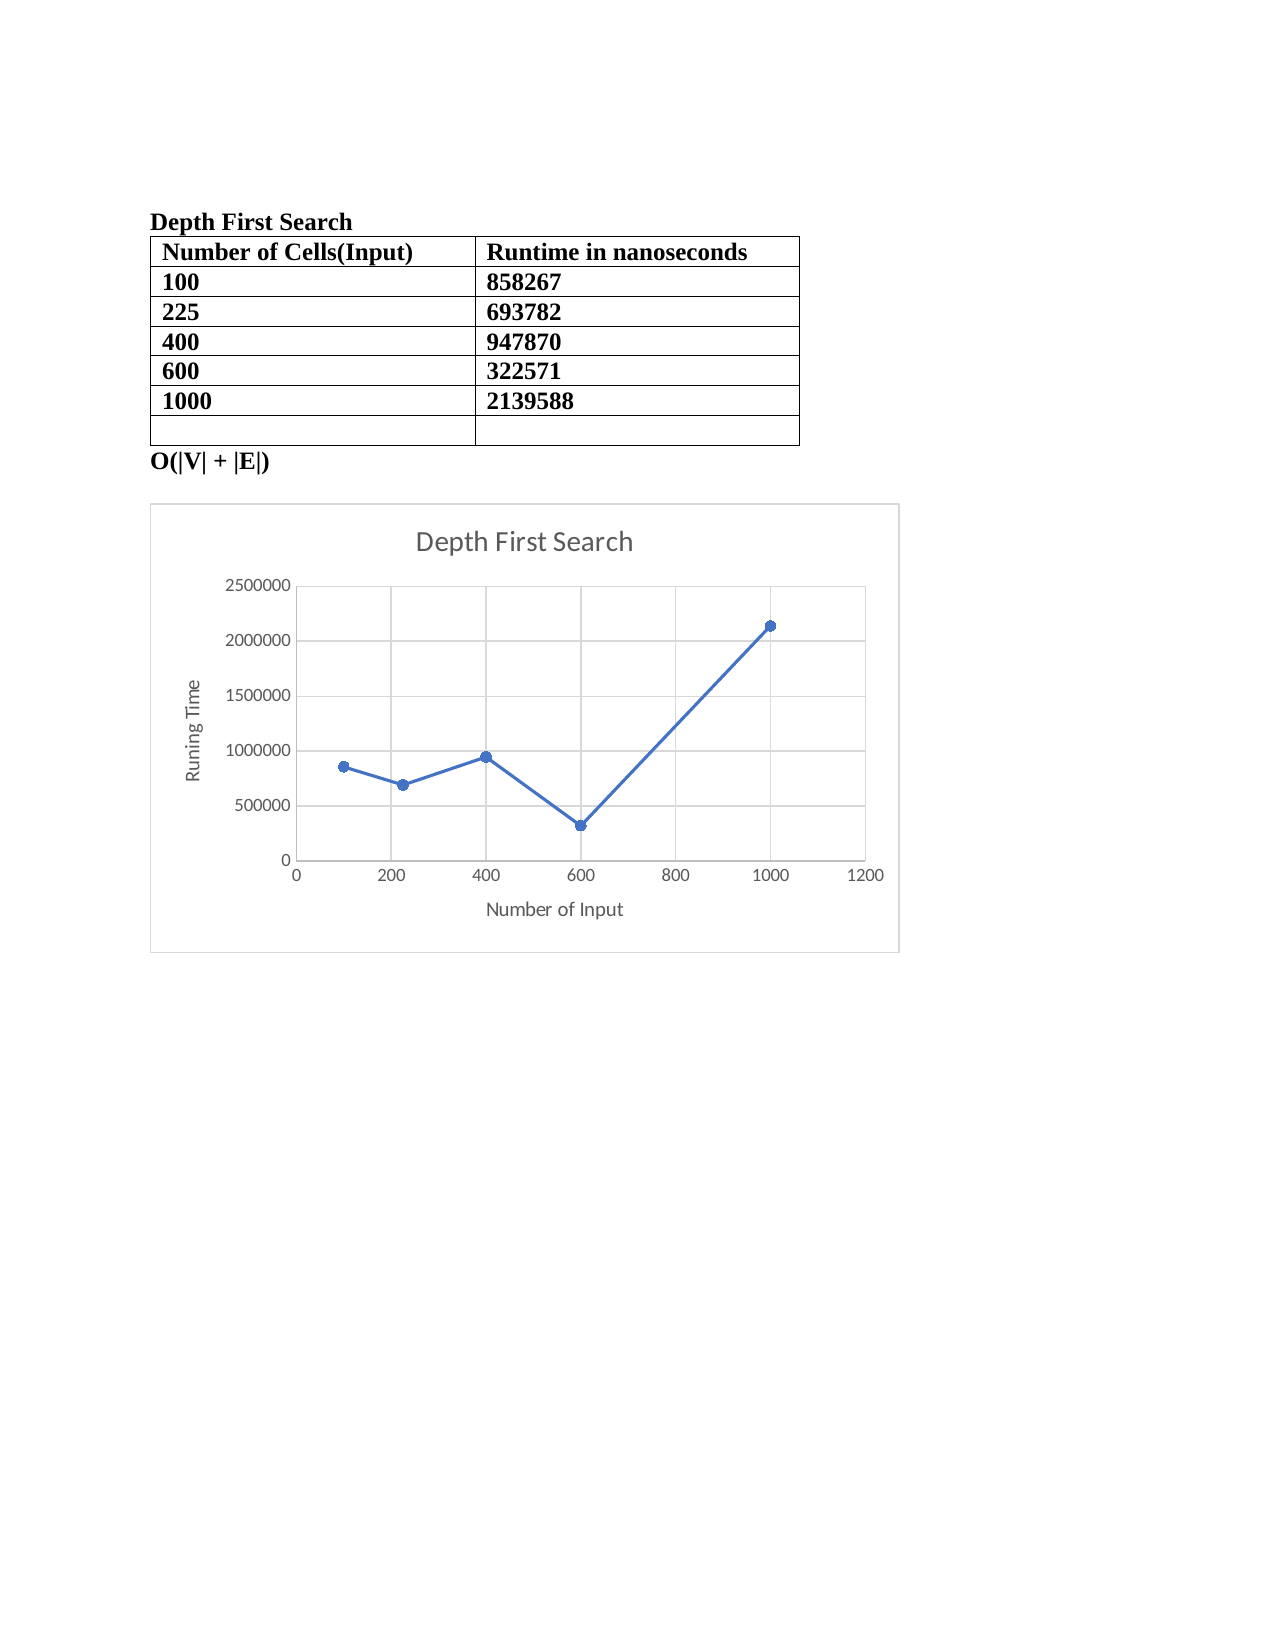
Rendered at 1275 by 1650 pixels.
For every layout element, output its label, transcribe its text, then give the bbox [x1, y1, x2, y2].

table_cell 400 [151, 327, 475, 355]
text O(|V| + |E|) [150, 446, 1125, 474]
table_cell 100 [151, 267, 475, 296]
table_header Runtime in nanoseconds [476, 237, 799, 266]
table_cell 2139588 [476, 386, 799, 415]
table_cell [476, 416, 799, 445]
table_header Number of Cells(Input) [151, 237, 475, 266]
table_cell 693782 [476, 297, 799, 326]
table_cell 600 [151, 356, 475, 385]
table_cell 858267 [476, 267, 799, 296]
table_cell 1000 [151, 386, 475, 415]
table_cell 225 [151, 297, 475, 326]
text Depth First Search [150, 207, 1125, 236]
table_cell [151, 416, 475, 445]
table_cell 322571 [476, 356, 799, 385]
table_cell 947870 [476, 327, 799, 355]
